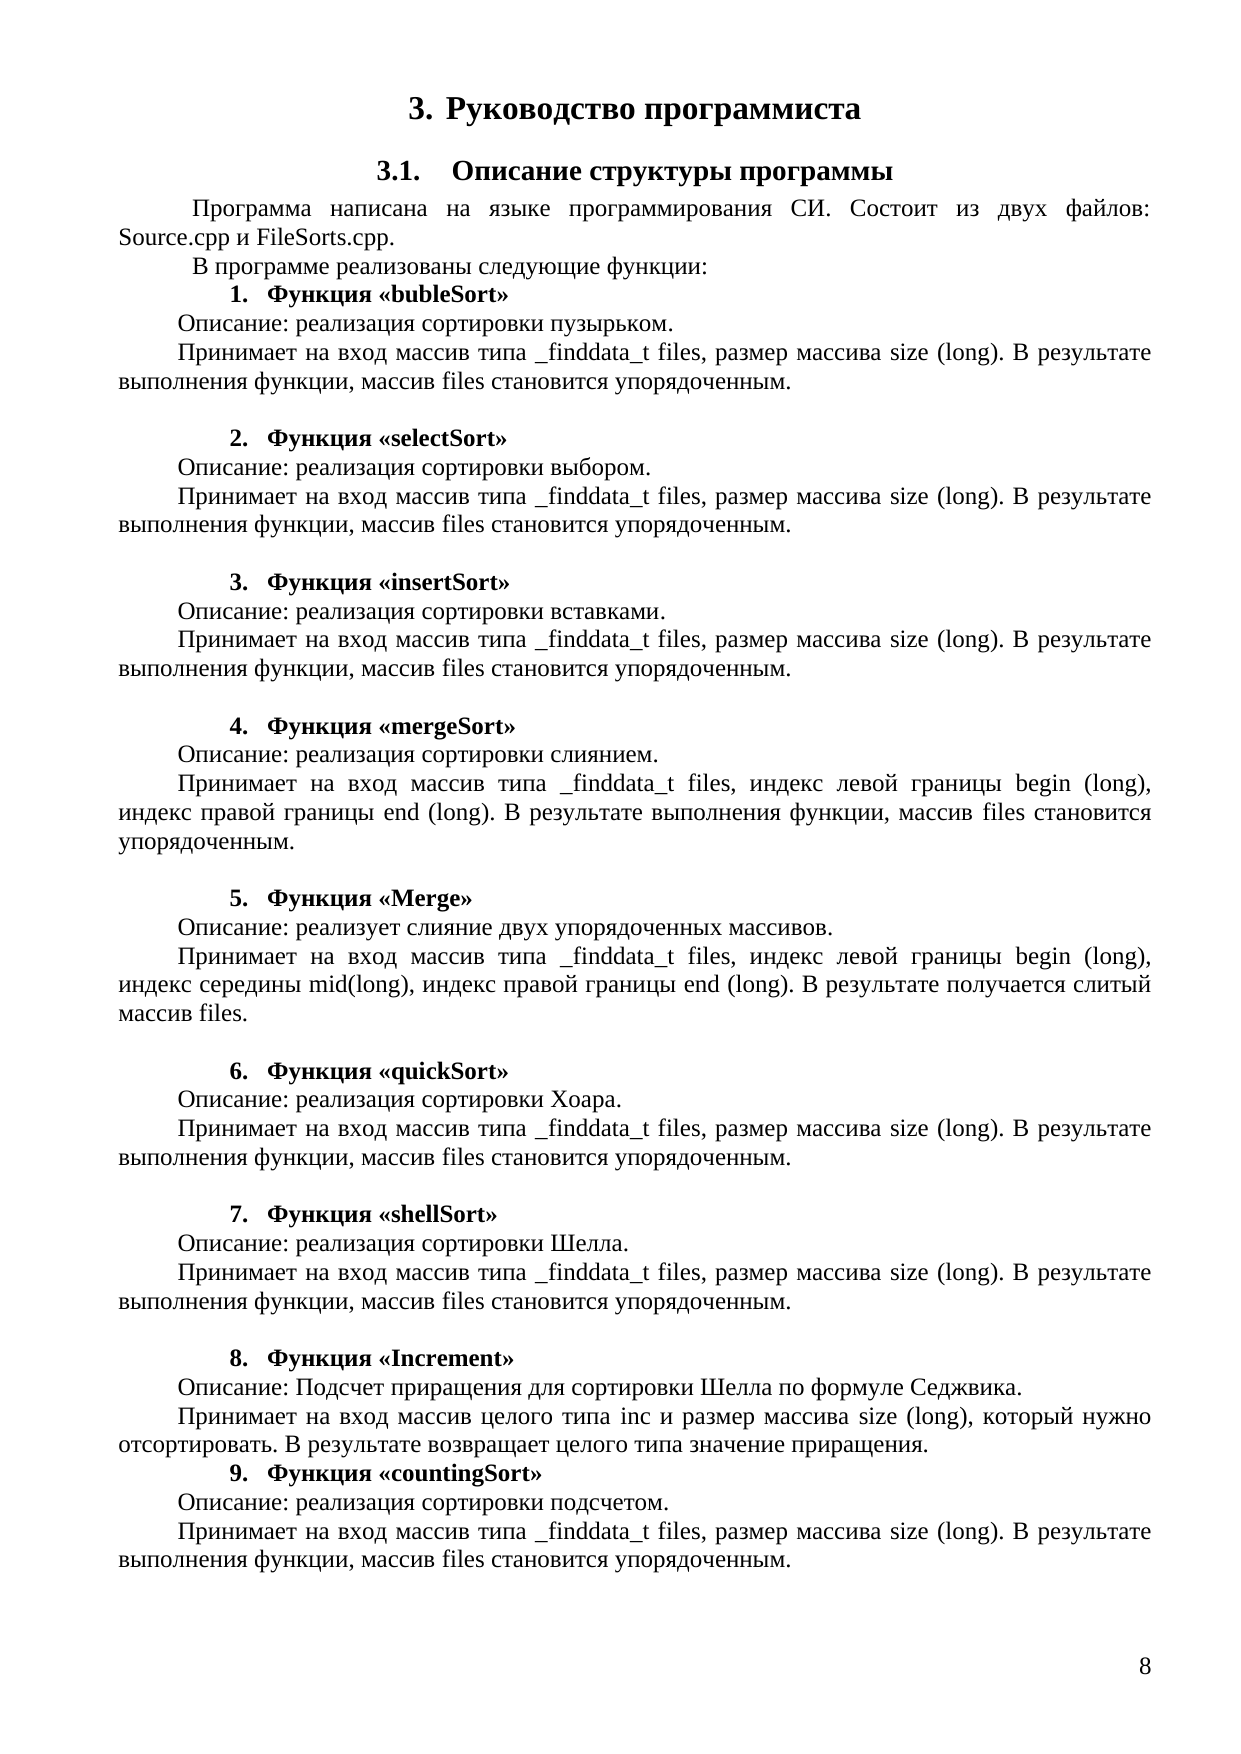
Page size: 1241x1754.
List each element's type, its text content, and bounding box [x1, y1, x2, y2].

list Функция «insertSort» [229, 567, 1152, 596]
text Принимает на вход массив типа _finddata_t files, индекс левой границы begin (long), индекс правой границы end (long). В результате выполнения функции, массив files становится упорядоченным. [118, 768, 1152, 854]
list Функция «selectSort» [229, 423, 1152, 452]
text Описание: реализация сортировки слиянием. [118, 739, 1152, 768]
text Принимает на вход массив типа _finddata_t files, индекс левой границы begin (long), индекс середины mid(long), индекс правой границы end (long). В результате получается слитый массив files. [118, 941, 1152, 1027]
text Описание: реализация сортировки выбором. [118, 452, 1152, 481]
text Программа написана на языке программирования СИ. Состоит из двух файлов: Source.cpp и FileSorts.cpp. [118, 193, 1152, 251]
list Функция «quickSort» [229, 1056, 1152, 1084]
list Функция «shellSort» [229, 1199, 1152, 1228]
subtitle Описание структуры программы [118, 153, 1152, 187]
text Принимает на вход массив типа _finddata_t files, размер массива size (long). В результате выполнения функции, массив files становится упорядоченным. [118, 481, 1152, 538]
text Принимает на вход массив типа _finddata_t files, размер массива size (long). В результате выполнения функции, массив files становится упорядоченным. [118, 1113, 1152, 1171]
text Описание: реализует слияние двух упорядоченных массивов. [118, 912, 1152, 941]
text Принимает на вход массив типа _finddata_t files, размер массива size (long). В результате выполнения функции, массив files становится упорядоченным. [118, 1516, 1152, 1573]
list Функция «Merge» [229, 883, 1152, 912]
text Принимает на вход массив типа _finddata_t files, размер массива size (long). В результате выполнения функции, массив files становится упорядоченным. [118, 624, 1152, 682]
text Принимает на вход массив типа _finddata_t files, размер массива size (long). В результате выполнения функции, массив files становится упорядоченным. [118, 1257, 1152, 1314]
text Описание: реализация сортировки Хоара. [118, 1084, 1152, 1113]
text Описание: реализация сортировки подсчетом. [118, 1487, 1152, 1516]
list Функция «countingSort» [229, 1458, 1152, 1487]
text В программе реализованы следующие функции: [118, 251, 1152, 279]
list Функция «Increment» [229, 1343, 1152, 1372]
list Функция «mergeSort» [229, 711, 1152, 739]
text Описание: реализация сортировки пузырьком. [118, 308, 1152, 337]
text Описание: Подсчет приращения для сортировки Шелла по формуле Седжвика. [118, 1372, 1152, 1401]
list Руководство программиста [118, 89, 1151, 127]
text Описание: реализация сортировки Шелла. [118, 1228, 1152, 1257]
text Принимает на вход массив типа _finddata_t files, размер массива size (long). В результате выполнения функции, массив files становится упорядоченным. [118, 337, 1152, 394]
list Функция «bubleSort» [229, 279, 1152, 308]
text Описание: реализация сортировки вставками. [118, 596, 1152, 624]
text Принимает на вход массив целого типа inc и размер массива size (long), который нужно отсортировать. В результате возвращает целого типа значение приращения. [118, 1401, 1152, 1458]
